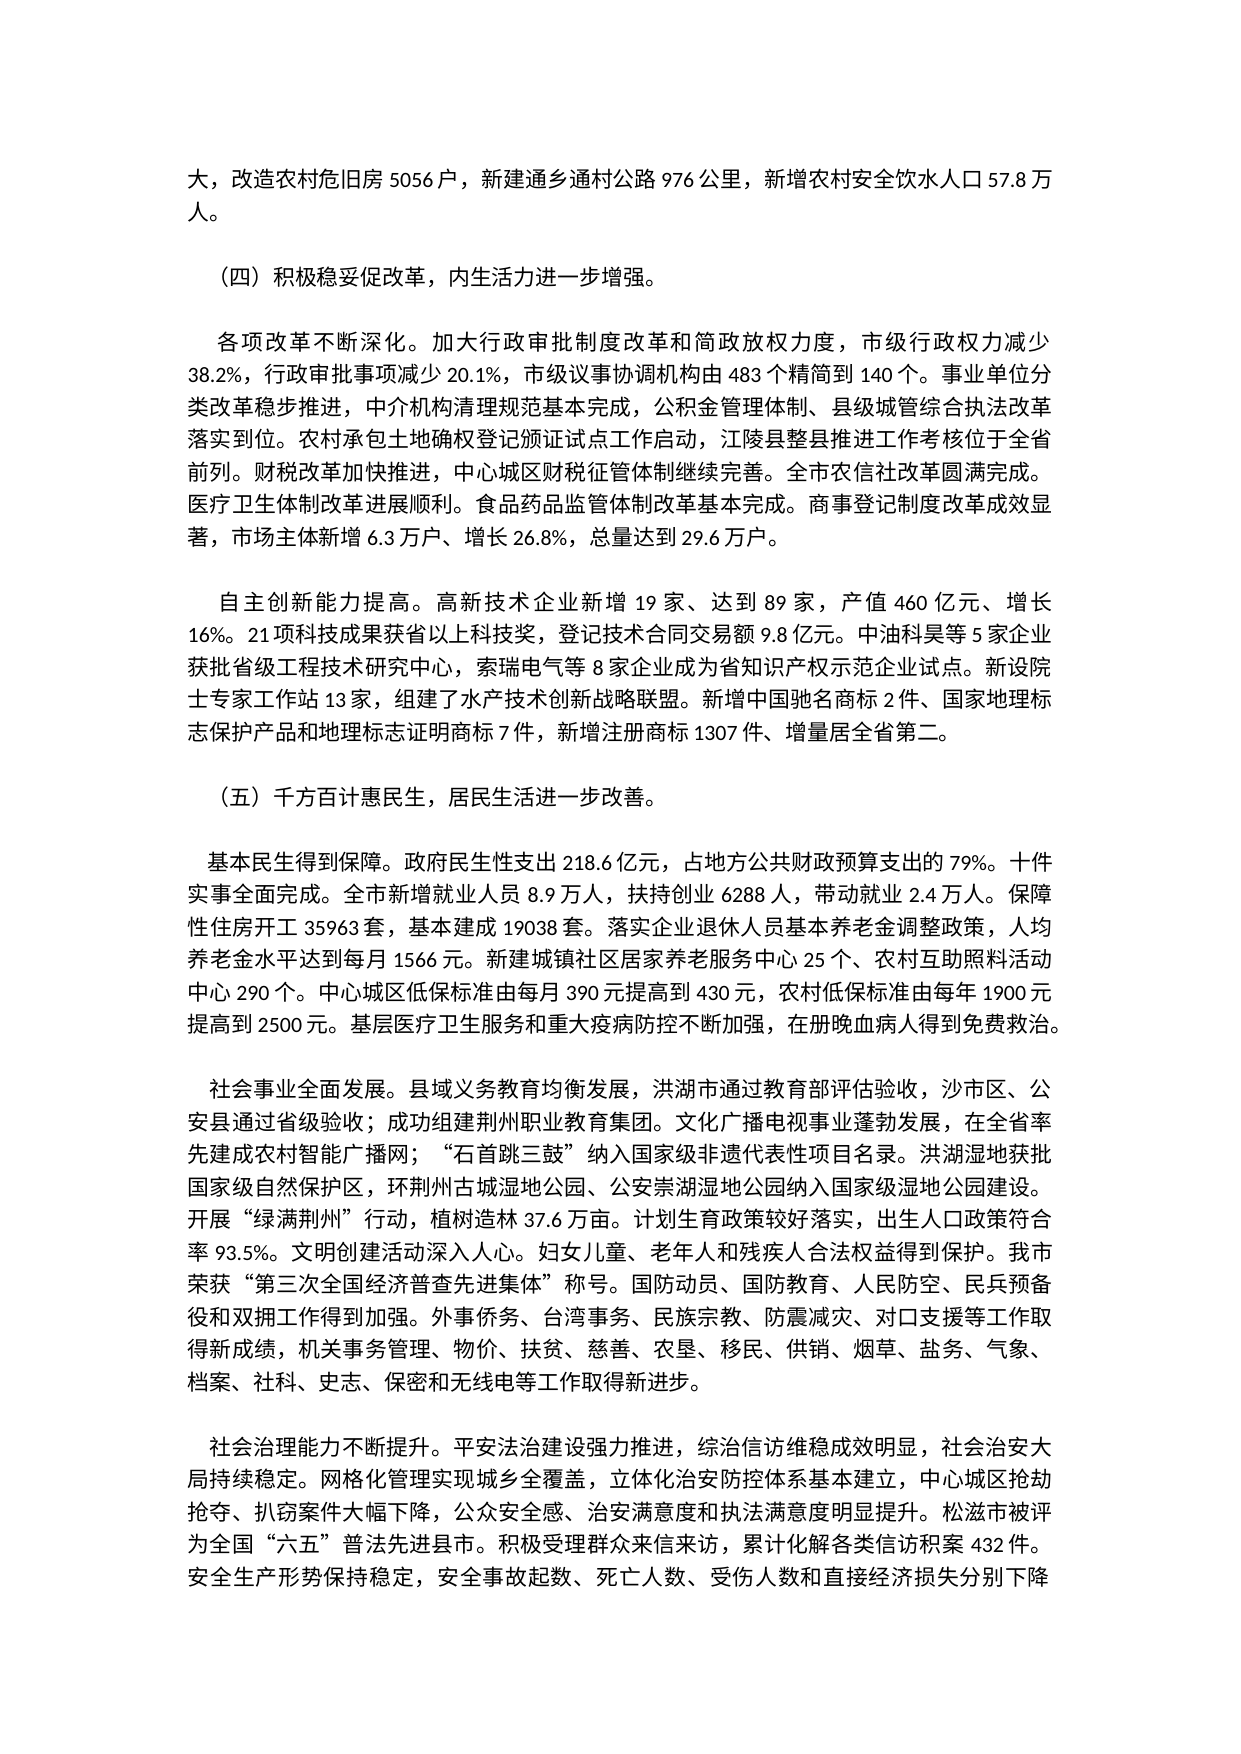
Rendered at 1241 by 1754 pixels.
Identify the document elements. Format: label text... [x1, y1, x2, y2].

text 各项改革不断深化。加大行政审批制度改革和简政放权力度，市级行政权力减少38.2%，行政审批事项减少20.1%，市级议事协调机构由483个精简到140个。事业单位分类改革稳步推进，中介机构清理规范基本完成，公积金管理体制、县级城管综合执法改革落实到位。农村承包土地确权登记颁证试点工作启动，江陵县整县推进工作考核位于全省前列。财税改革加快推进，中心城区财税征管体制继续完善。全市农信社改革圆满完成。医疗卫生体制改革进展顺利。食品药品监管体制改革基本完成。商事登记制度改革成效显著，市场主体新增6.3万户、增长26.8%，总量达到29.6万户。 [187, 324, 1053, 552]
text （五）千方百计惠民生，居民生活进一步改善。 [187, 779, 1053, 812]
text 自主创新能力提高。高新技术企业新增19家、达到89家，产值460亿元、增长16%。21项科技成果获省以上科技奖，登记技术合同交易额9.8亿元。中油科昊等5家企业获批省级工程技术研究中心，索瑞电气等8家企业成为省知识产权示范企业试点。新设院士专家工作站13家，组建了水产技术创新战略联盟。新增中国驰名商标2件、国家地理标志保护产品和地理标志证明商标7件，新增注册商标1307件、增量居全省第二。 [187, 584, 1053, 747]
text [187, 1429, 1053, 1592]
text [187, 162, 1053, 227]
text 社会事业全面发展。县域义务教育均衡发展，洪湖市通过教育部评估验收，沙市区、公安县通过省级验收；成功组建荆州职业教育集团。文化广播电视事业蓬勃发展，在全省率先建成农村智能广播网；“石首跳三鼓”纳入国家级非遗代表性项目名录。洪湖湿地获批国家级自然保护区，环荆州古城湿地公园、公安崇湖湿地公园纳入国家级湿地公园建设。开展“绿满荆州”行动，植树造林37.6万亩。计划生育政策较好落实，出生人口政策符合率93.5%。文明创建活动深入人心。妇女儿童、老年人和残疾人合法权益得到保护。我市荣获“第三次全国经济普查先进集体”称号。国防动员、国防教育、人民防空、民兵预备役和双拥工作得到加强。外事侨务、台湾事务、民族宗教、防震减灾、对口支援等工作取得新成绩，机关事务管理、物价、扶贫、慈善、农垦、移民、供销、烟草、盐务、气象、档案、社科、史志、保密和无线电等工作取得新进步。 [187, 1072, 1053, 1397]
text 基本民生得到保障。政府民生性支出218.6亿元，占地方公共财政预算支出的79%。十件实事全面完成。全市新增就业人员8.9万人，扶持创业6288人，带动就业2.4万人。保障性住房开工35963套，基本建成19038套。落实企业退休人员基本养老金调整政策，人均养老金水平达到每月1566元。新建城镇社区居家养老服务中心25个、农村互助照料活动中心290个。中心城区低保标准由每月390元提高到430元，农村低保标准由每年1900元提高到2500元。基层医疗卫生服务和重大疫病防控不断加强，在册晚血病人得到免费救治。 [187, 844, 1053, 1039]
text （四）积极稳妥促改革，内生活力进一步增强。 [187, 259, 1053, 292]
